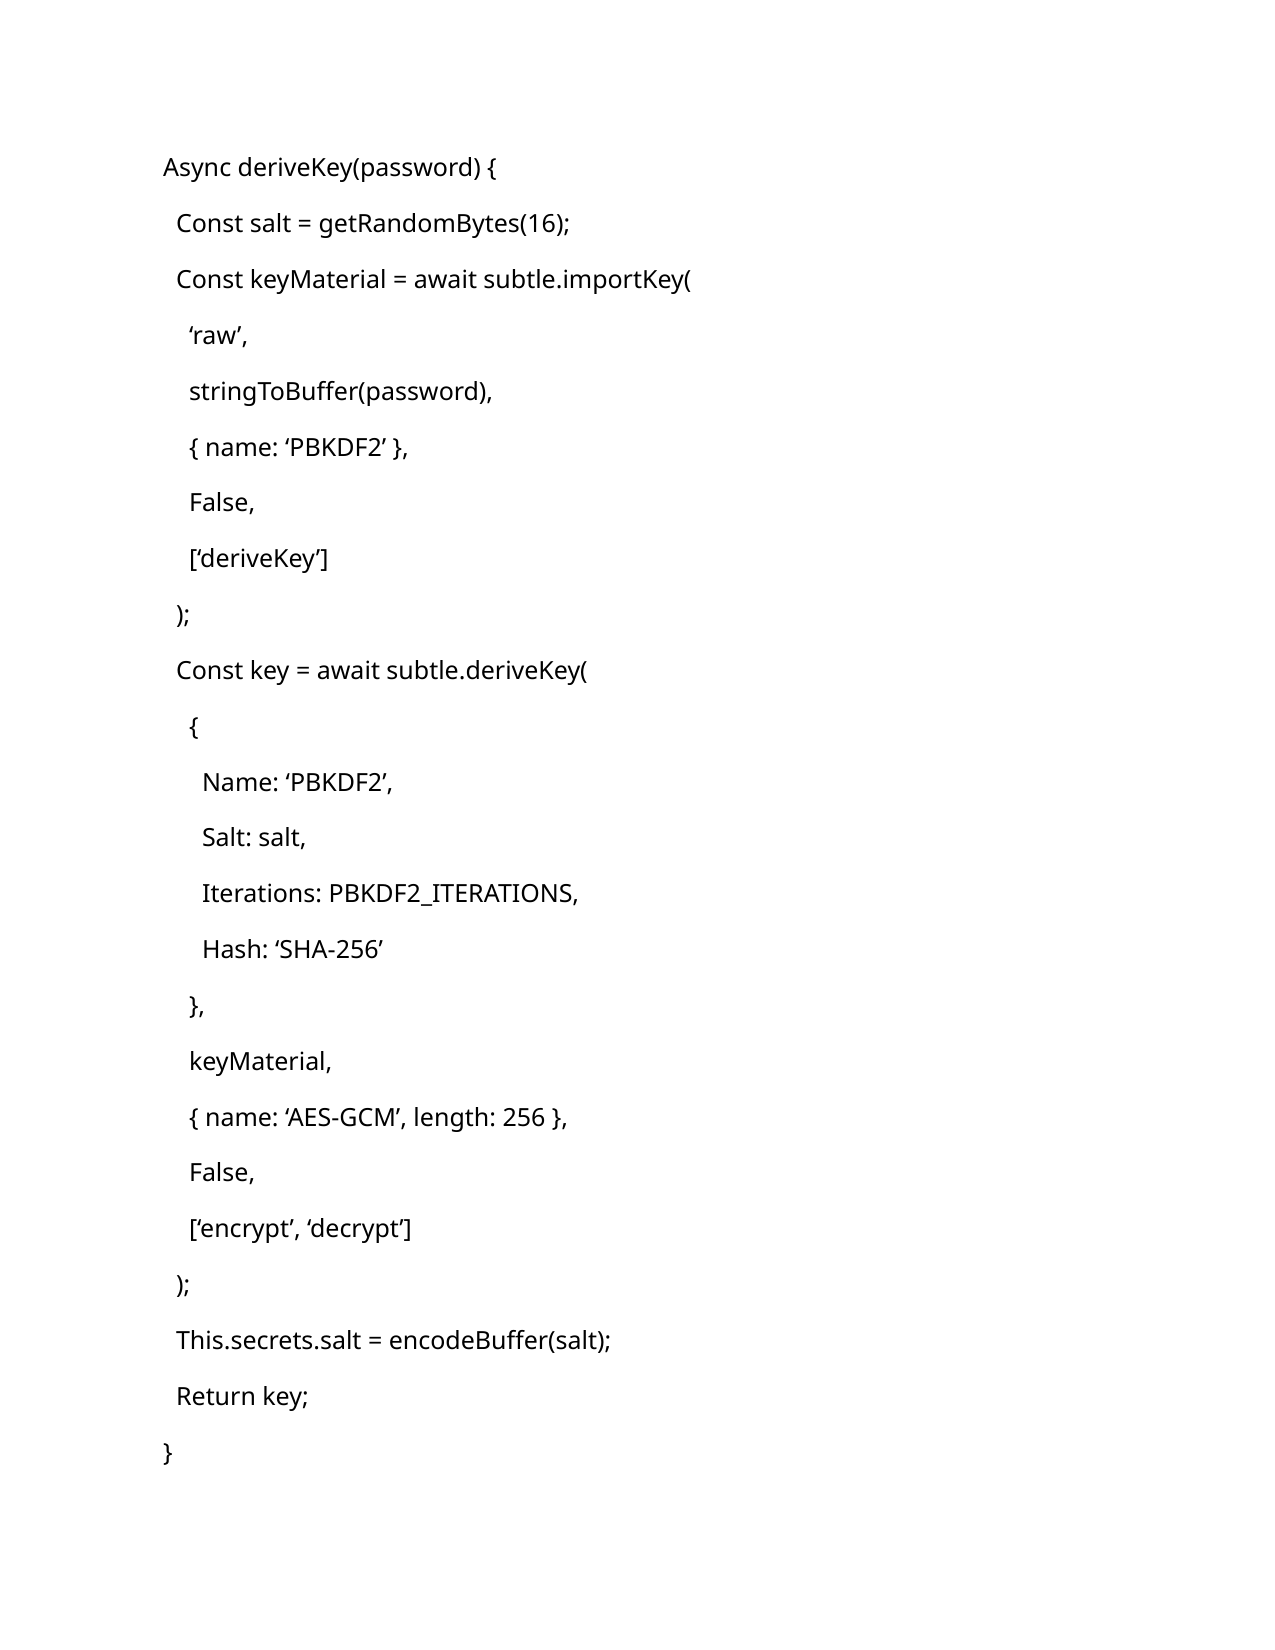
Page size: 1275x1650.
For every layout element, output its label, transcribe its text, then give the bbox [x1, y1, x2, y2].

text }, [150, 987, 1125, 1022]
text Return key; [150, 1378, 1125, 1412]
text ); [150, 1267, 1125, 1301]
text } [150, 1434, 1125, 1468]
text { [150, 708, 1125, 742]
text Const salt = getRandomBytes(16); [150, 206, 1125, 240]
text keyMaterial, [150, 1043, 1125, 1077]
text Iterations: PBKDF2_ITERATIONS, [150, 876, 1125, 910]
text { name: ‘AES-GCM’, length: 256 }, [150, 1099, 1125, 1133]
text Hash: ‘SHA-256’ [150, 932, 1125, 966]
text Const key = await subtle.deriveKey( [150, 652, 1125, 687]
text Async deriveKey(password) { [150, 150, 1125, 184]
text ); [150, 597, 1125, 631]
text False, [150, 485, 1125, 519]
text { name: ‘PBKDF2’ }, [150, 429, 1125, 463]
text ‘raw’, [150, 317, 1125, 352]
text This.secrets.salt = encodeBuffer(salt); [150, 1322, 1125, 1357]
text Name: ‘PBKDF2’, [150, 764, 1125, 798]
text [‘deriveKey’] [150, 541, 1125, 575]
text Salt: salt, [150, 820, 1125, 854]
text False, [150, 1155, 1125, 1189]
text Const keyMaterial = await subtle.importKey( [150, 262, 1125, 296]
text [‘encrypt’, ‘decrypt’] [150, 1211, 1125, 1245]
text stringToBuffer(password), [150, 373, 1125, 407]
